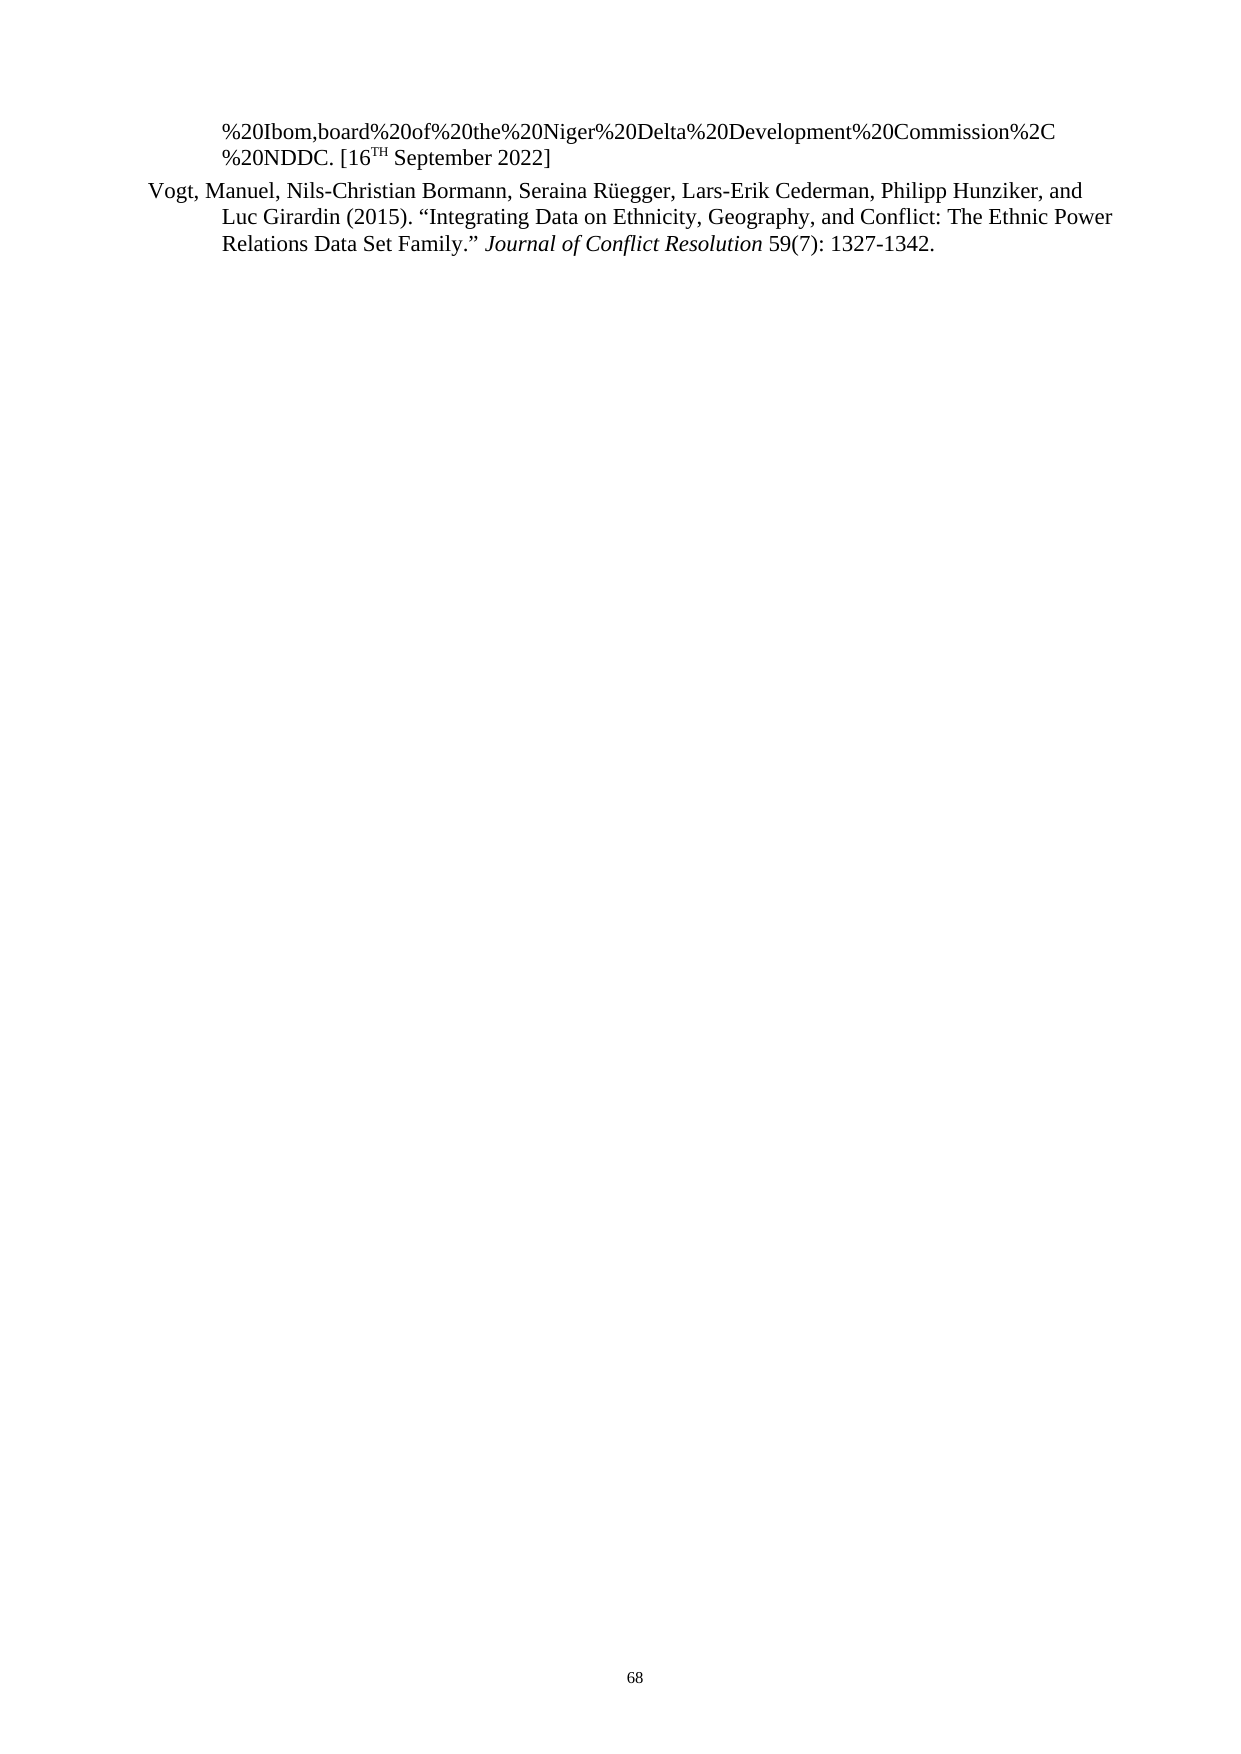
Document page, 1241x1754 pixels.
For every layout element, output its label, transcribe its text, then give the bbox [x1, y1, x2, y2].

text Vogt, Manuel, Nils-Christian Bormann, Seraina Rüegger, Lars-Erik Cederman, Philipp Hunziker, and Luc Girardin (2015). “Integrating Data on Ethnicity, Geography, and Conflict: The Ethnic Power Relations Data Set Family.” Journal of Conflict Resolution 59(7): 1327-1342. [148, 177, 1122, 256]
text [148, 118, 1122, 171]
